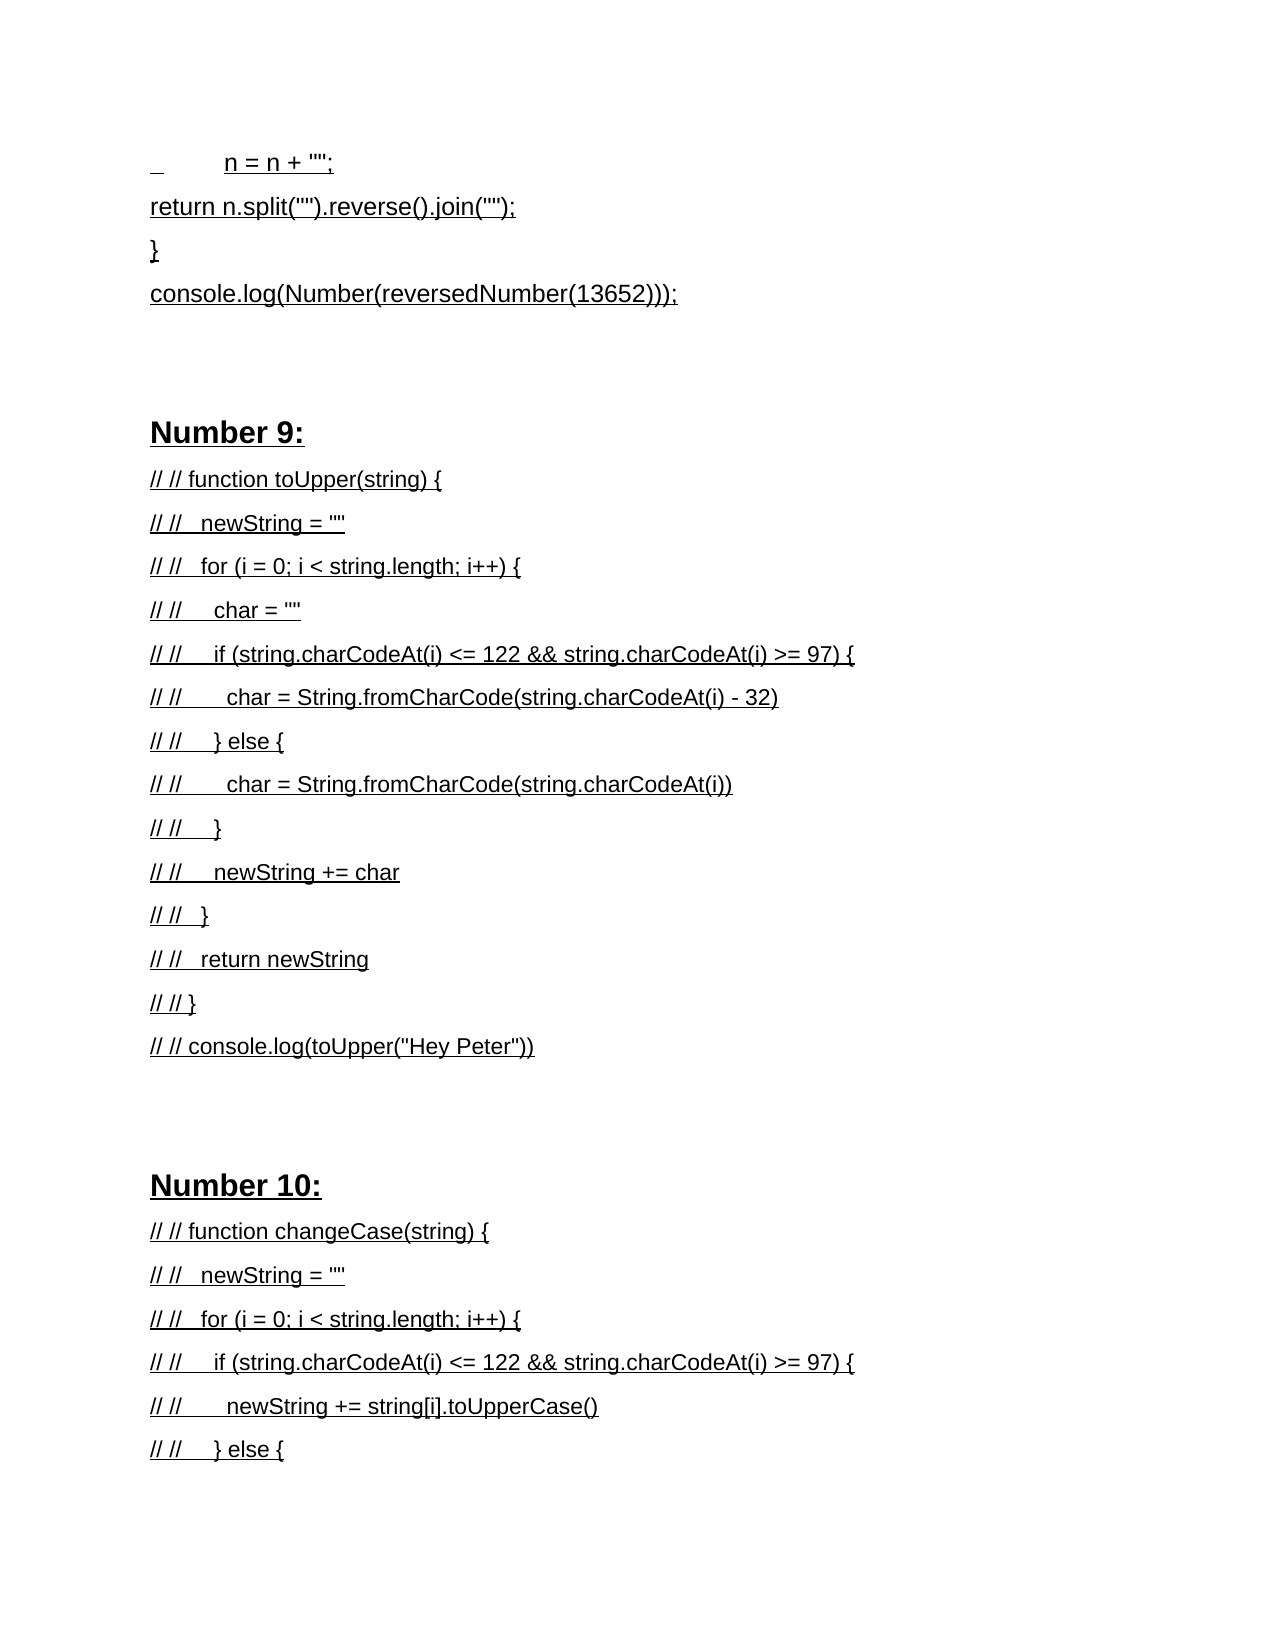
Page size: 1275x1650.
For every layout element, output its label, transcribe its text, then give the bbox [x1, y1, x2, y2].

text Number 9: [150, 422, 1125, 449]
text // // } [150, 989, 1125, 1017]
text // // function toUpper(string) { [150, 466, 1125, 493]
text // // console.log(toUpper("Hey Peter")) [150, 1033, 1125, 1060]
text // // } else { [150, 728, 1125, 755]
text return n.split("").reverse().join(""); [150, 194, 1125, 221]
text // // char = "" [150, 597, 1125, 624]
text // // if (string.charCodeAt(i) <= 122 && string.charCodeAt(i) >= 97) { [150, 640, 1125, 667]
text } [150, 237, 1125, 264]
text // // function changeCase(string) { [150, 1218, 1125, 1245]
text console.log(Number(reversedNumber(13652))); [150, 281, 1125, 308]
text // // newString = "" [150, 509, 1125, 536]
text // // for (i = 0; i < string.length; i++) { [150, 1305, 1125, 1332]
text // // newString += string[i].toUpperCase() [150, 1393, 1125, 1420]
text // // for (i = 0; i < string.length; i++) { [150, 553, 1125, 580]
text // // newString = "" [150, 1262, 1125, 1289]
text // // return newString [150, 946, 1125, 973]
text // // if (string.charCodeAt(i) <= 122 && string.charCodeAt(i) >= 97) { [150, 1349, 1125, 1376]
text n = n + ""; [150, 150, 1125, 177]
text // // newString += char [150, 859, 1125, 886]
text // // } else { [150, 1436, 1125, 1463]
text // // char = String.fromCharCode(string.charCodeAt(i) - 32) [150, 684, 1125, 711]
text // // } [150, 902, 1125, 929]
text Number 10: [150, 1174, 1125, 1201]
text // // char = String.fromCharCode(string.charCodeAt(i)) [150, 771, 1125, 798]
text // // } [150, 815, 1125, 842]
